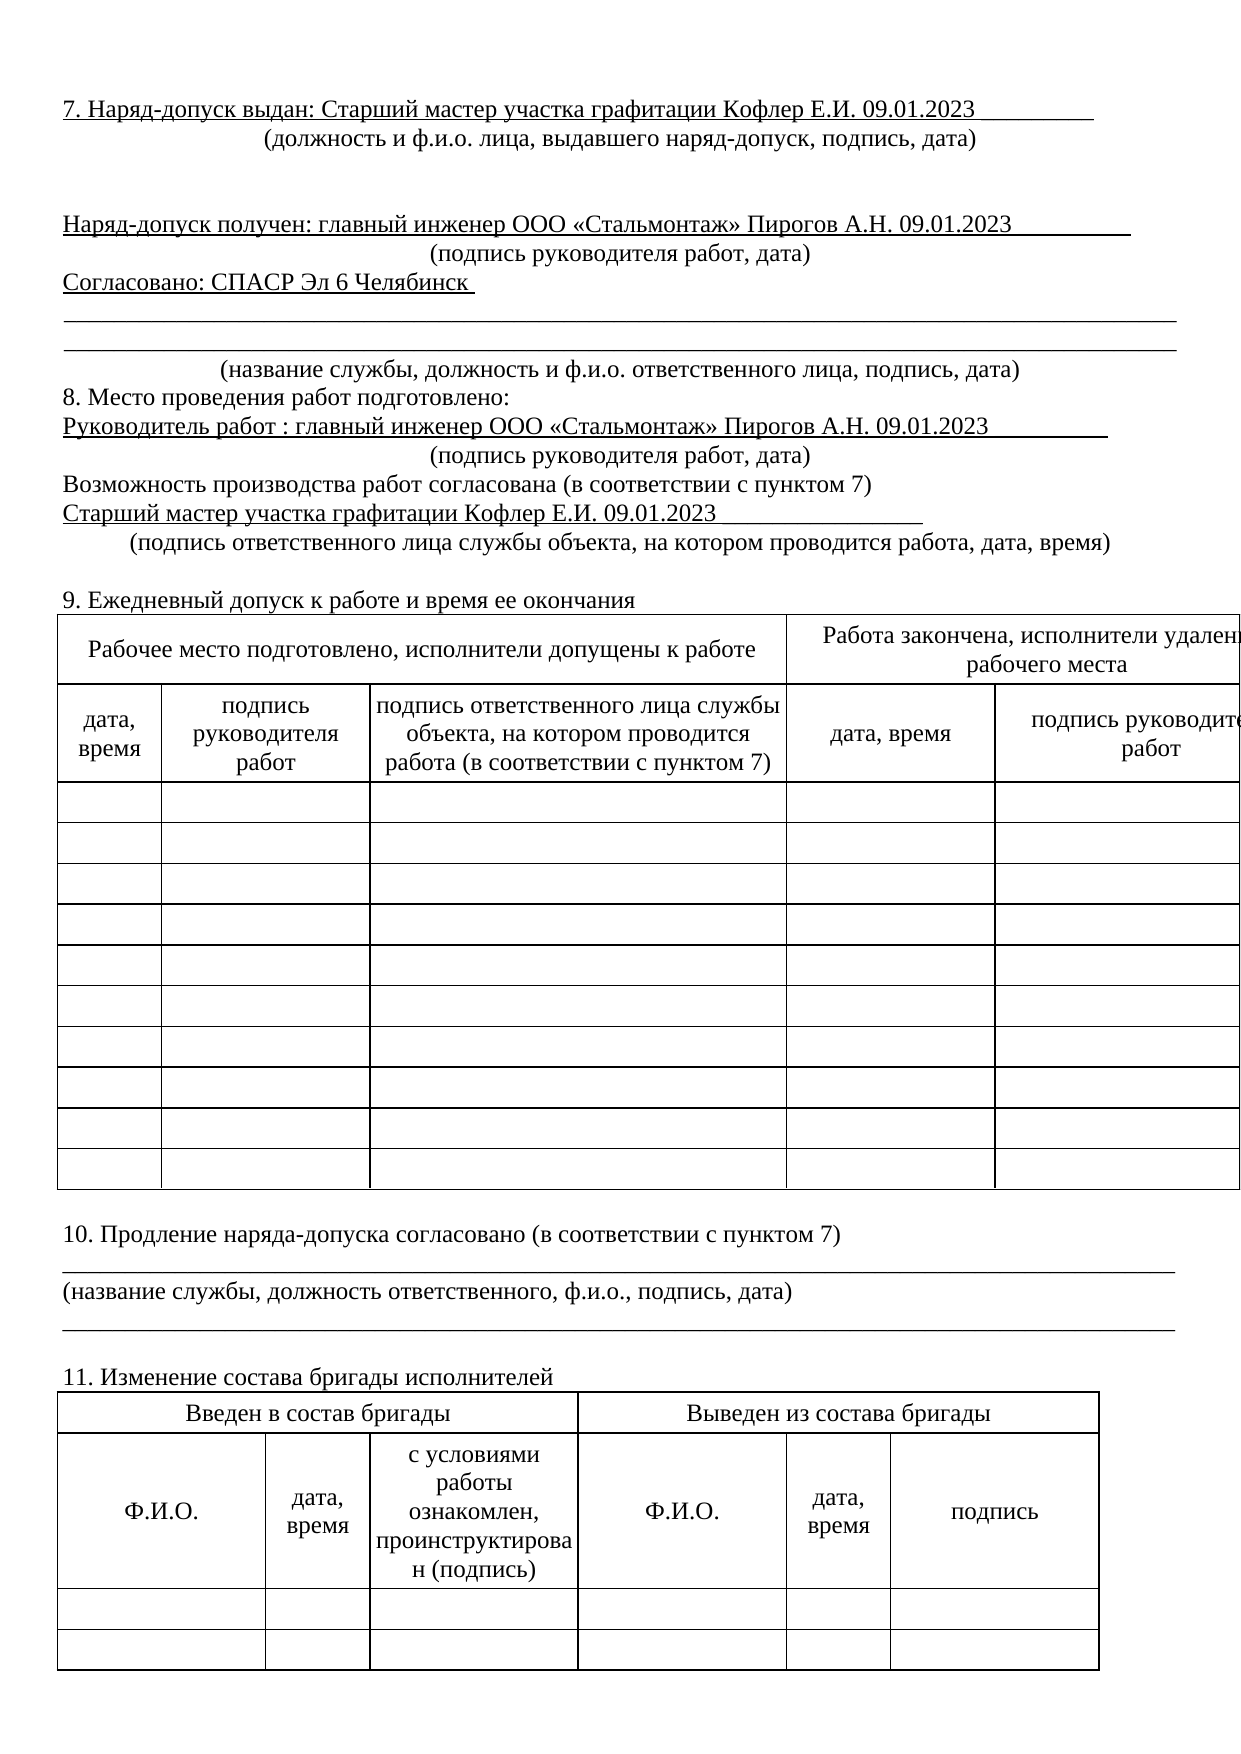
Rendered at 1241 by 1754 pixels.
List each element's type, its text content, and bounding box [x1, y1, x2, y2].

table_cell Ф.И.О. [579, 1434, 786, 1588]
table_cell [787, 1149, 994, 1188]
table_cell [996, 823, 1239, 863]
table_cell [787, 1109, 994, 1148]
table_cell [371, 1630, 577, 1669]
text (подпись руководителя работ, дата) [62, 238, 1178, 267]
table_cell [787, 1630, 890, 1669]
table_cell [371, 946, 786, 985]
table_cell [996, 946, 1239, 985]
table_cell [579, 1630, 786, 1669]
table_cell [162, 905, 369, 944]
table_cell дата, время [787, 685, 994, 781]
text (подпись ответственного лица службы объекта, на котором проводится работа, дата, время) [62, 527, 1178, 556]
table_cell [371, 823, 786, 863]
table_cell [371, 1149, 786, 1188]
table_cell Ф.И.О. [58, 1434, 265, 1588]
table_cell [162, 783, 369, 822]
table_cell [787, 1068, 994, 1107]
table_cell [371, 1068, 786, 1107]
table_cell [371, 864, 786, 903]
table_cell [58, 783, 161, 822]
table_cell [787, 864, 994, 903]
table_cell [787, 783, 994, 822]
text 11. Изменение состава бригады исполнителей [62, 1362, 1178, 1391]
table_cell дата, время [58, 685, 161, 781]
table_cell [996, 1149, 1239, 1188]
table_cell [787, 1589, 890, 1628]
table_cell [371, 783, 786, 822]
text Руководитель работ : главный инженер ООО «Стальмонтаж» Пирогов А.Н. 09.01.2023 _________ [62, 411, 1178, 440]
text Возможность производства работ согласована (в соответствии с пунктом 7) [62, 469, 1178, 498]
text Наряд-допуск получен: главный инженер ООО «Стальмонтаж» Пирогов А.Н. 09.01.2023 _________ [62, 209, 1178, 238]
table_cell подпись руководителя работ [162, 685, 369, 781]
table_cell [162, 823, 369, 863]
table_cell [58, 946, 161, 985]
table_cell подпись руководителя работ [996, 685, 1239, 781]
text 8. Место проведения работ подготовлено: [62, 382, 1178, 411]
table_cell подпись ответственного лица службы объекта, на котором проводится работа (в соответствии с пунктом 7) [371, 685, 786, 781]
table_cell [58, 905, 161, 944]
table_cell [162, 1068, 369, 1107]
table_cell [996, 864, 1239, 903]
table_cell [162, 1149, 369, 1188]
table_cell [371, 905, 786, 944]
table_cell [162, 1027, 369, 1066]
table_cell дата, время [266, 1434, 369, 1588]
table_cell [891, 1589, 1098, 1628]
text _________________________________________________________________________________________ [62, 296, 1178, 325]
table_cell дата, время [787, 1434, 890, 1588]
table_cell [162, 1109, 369, 1148]
table_cell [58, 1027, 161, 1066]
text (должность и ф.и.о. лица, выдавшего наряд-допуск, подпись, дата) [62, 123, 1178, 152]
table_cell [996, 783, 1239, 822]
table_header Выведен из состава бригады [579, 1393, 1098, 1432]
table_cell [371, 986, 786, 1026]
table_cell [996, 986, 1239, 1026]
table_cell [58, 1149, 161, 1188]
table_cell [996, 1109, 1239, 1148]
table_cell [162, 986, 369, 1026]
text (название службы, должность и ф.и.о. ответственного лица, подпись, дата) [62, 354, 1178, 382]
table_cell [787, 946, 994, 985]
table_cell [58, 1589, 265, 1628]
text (подпись руководителя работ, дата) [62, 440, 1178, 469]
table_cell [996, 1068, 1239, 1107]
table_cell [371, 1027, 786, 1066]
table_cell [58, 1068, 161, 1107]
table_cell [996, 905, 1239, 944]
table_cell [787, 823, 994, 863]
table_cell [787, 986, 994, 1026]
table_cell [371, 1109, 786, 1148]
table_cell [162, 864, 369, 903]
text _________________________________________________________________________________________ [62, 325, 1178, 353]
table_cell [58, 1109, 161, 1148]
text 10. Продление наряда-допуска согласовано (в соответствии с пунктом 7) _________________________________________________________________________________________ (название службы, должность ответственного, ф.и.о., подпись, дата) _________________________________________________________________________________________ [62, 1219, 1178, 1334]
text Старший мастер участка графитации Кофлер Е.И. 09.01.2023 ________________ [62, 498, 1178, 527]
table_cell [58, 986, 161, 1026]
text 9. Ежедневный допуск к работе и время ее окончания [62, 585, 1178, 613]
text Согласовано: СПАСР Эл 6 Челябинск [62, 267, 1178, 296]
table_cell [371, 1589, 577, 1628]
table_cell [266, 1589, 369, 1628]
table_header Работа закончена, исполнители удалены с рабочего места [787, 615, 1239, 683]
table_cell [266, 1630, 369, 1669]
table_cell [891, 1630, 1098, 1669]
table_header Рабочее место подготовлено, исполнители допущены к работе [58, 615, 786, 683]
table_cell [58, 864, 161, 903]
table_cell с условиями работы ознакомлен, проинструктирован (подпись) [371, 1434, 577, 1588]
table_header Введен в состав бригады [58, 1393, 577, 1432]
table_cell [58, 1630, 265, 1669]
text 7. Наряд-допуск выдан: Старший мастер участка графитации Кофлер Е.И. 09.01.2023 _________ [62, 94, 1178, 122]
table_cell [787, 905, 994, 944]
table_cell [58, 823, 161, 863]
table_cell [579, 1589, 786, 1628]
table_cell [787, 1027, 994, 1066]
table_cell подпись [891, 1434, 1098, 1588]
table_cell [996, 1027, 1239, 1066]
table_cell [162, 946, 369, 985]
